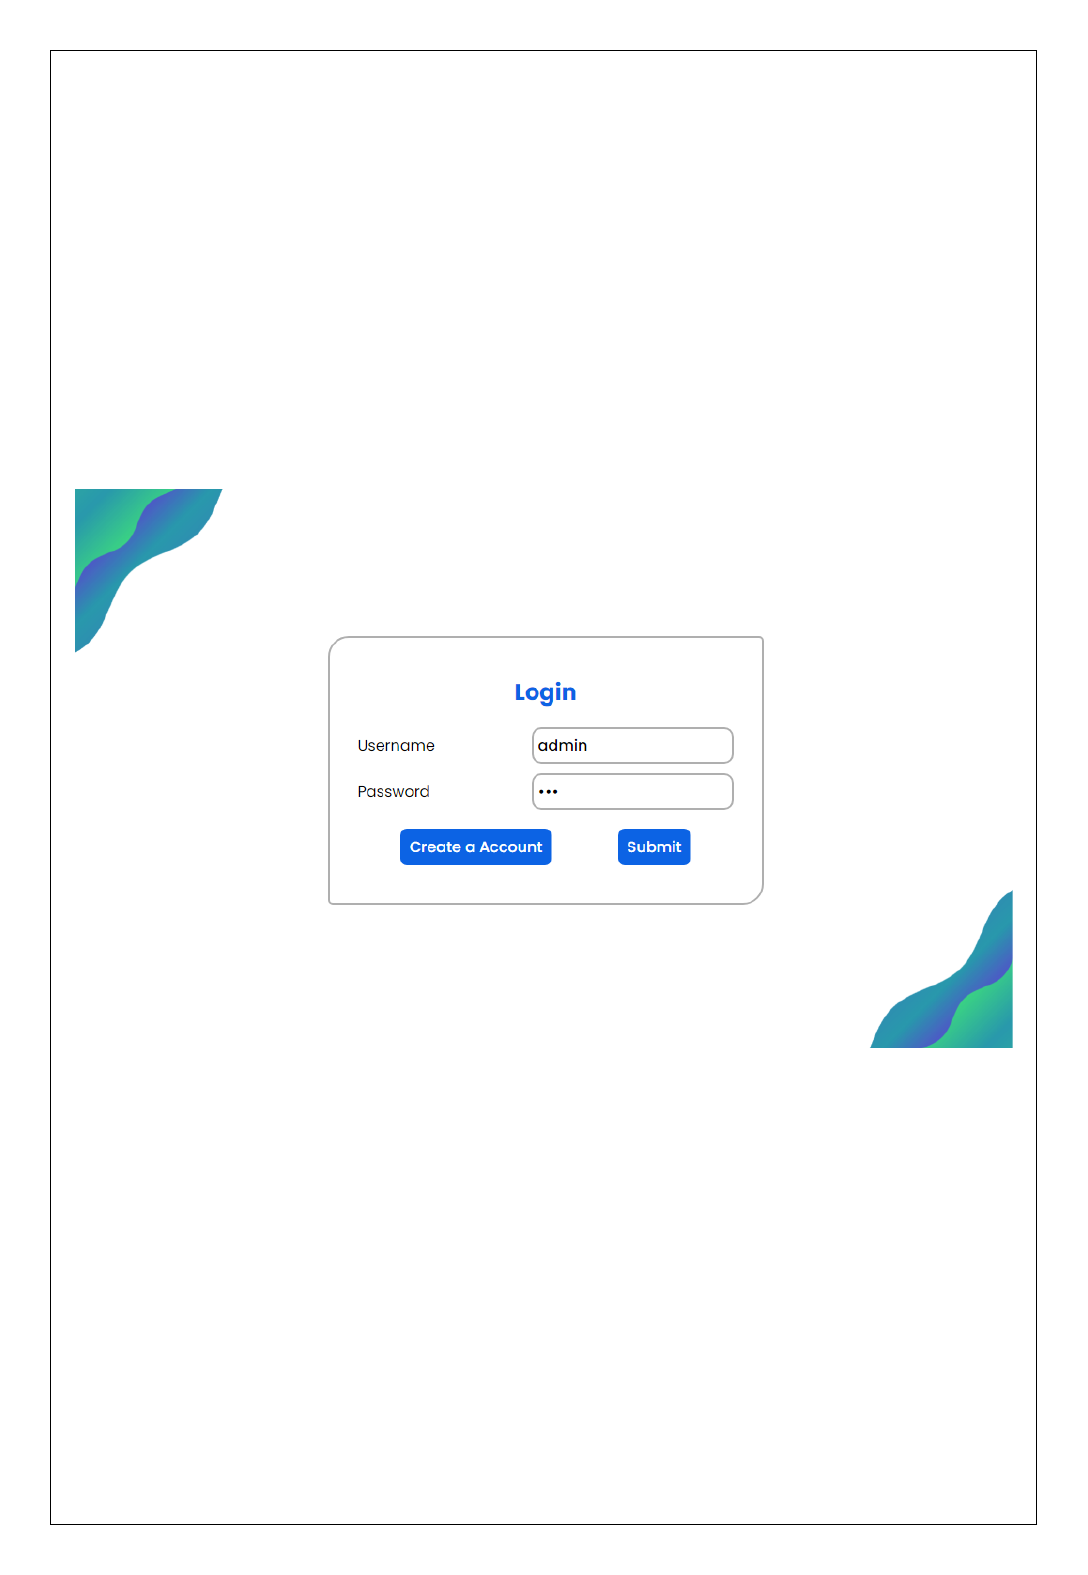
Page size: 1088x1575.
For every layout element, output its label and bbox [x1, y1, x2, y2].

picture [75, 489, 1013, 1048]
